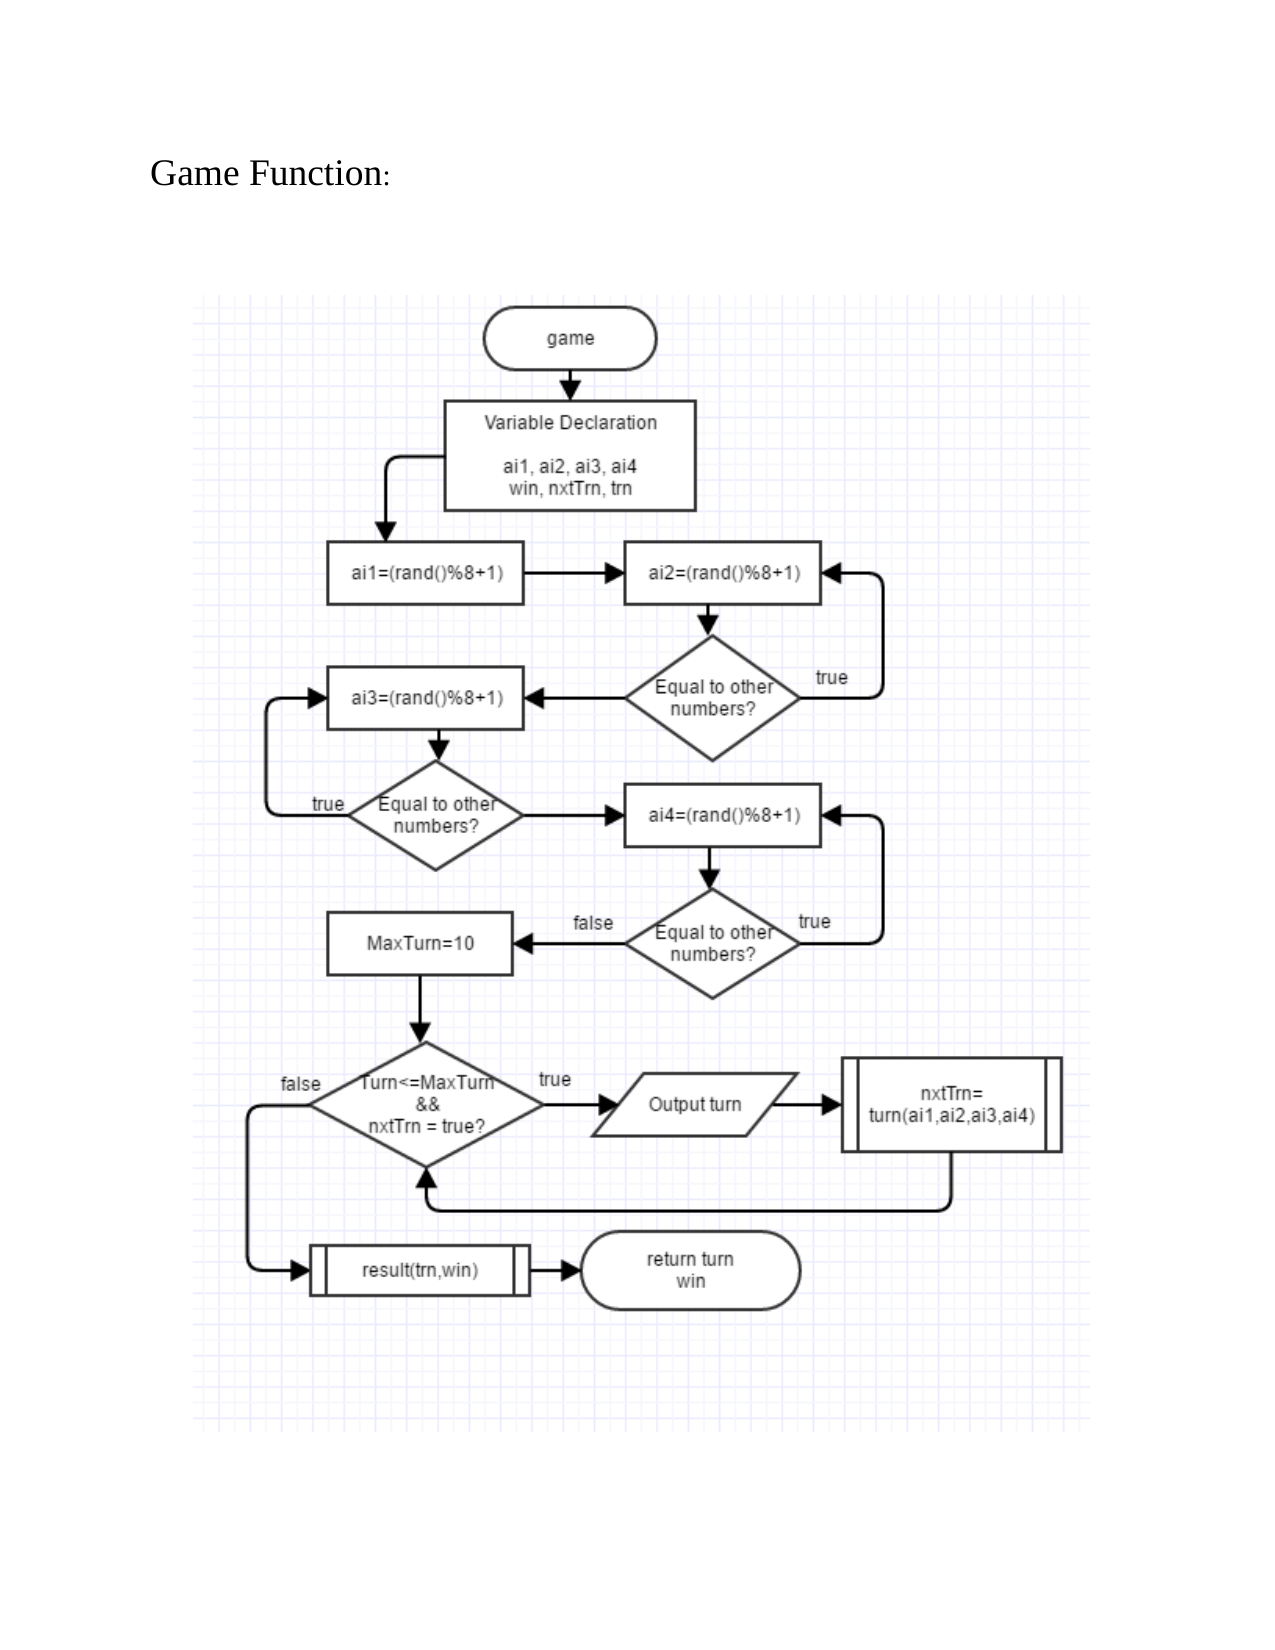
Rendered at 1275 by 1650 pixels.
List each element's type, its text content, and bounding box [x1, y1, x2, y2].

text Game Function: [150, 150, 1125, 193]
picture [192, 295, 1090, 1433]
